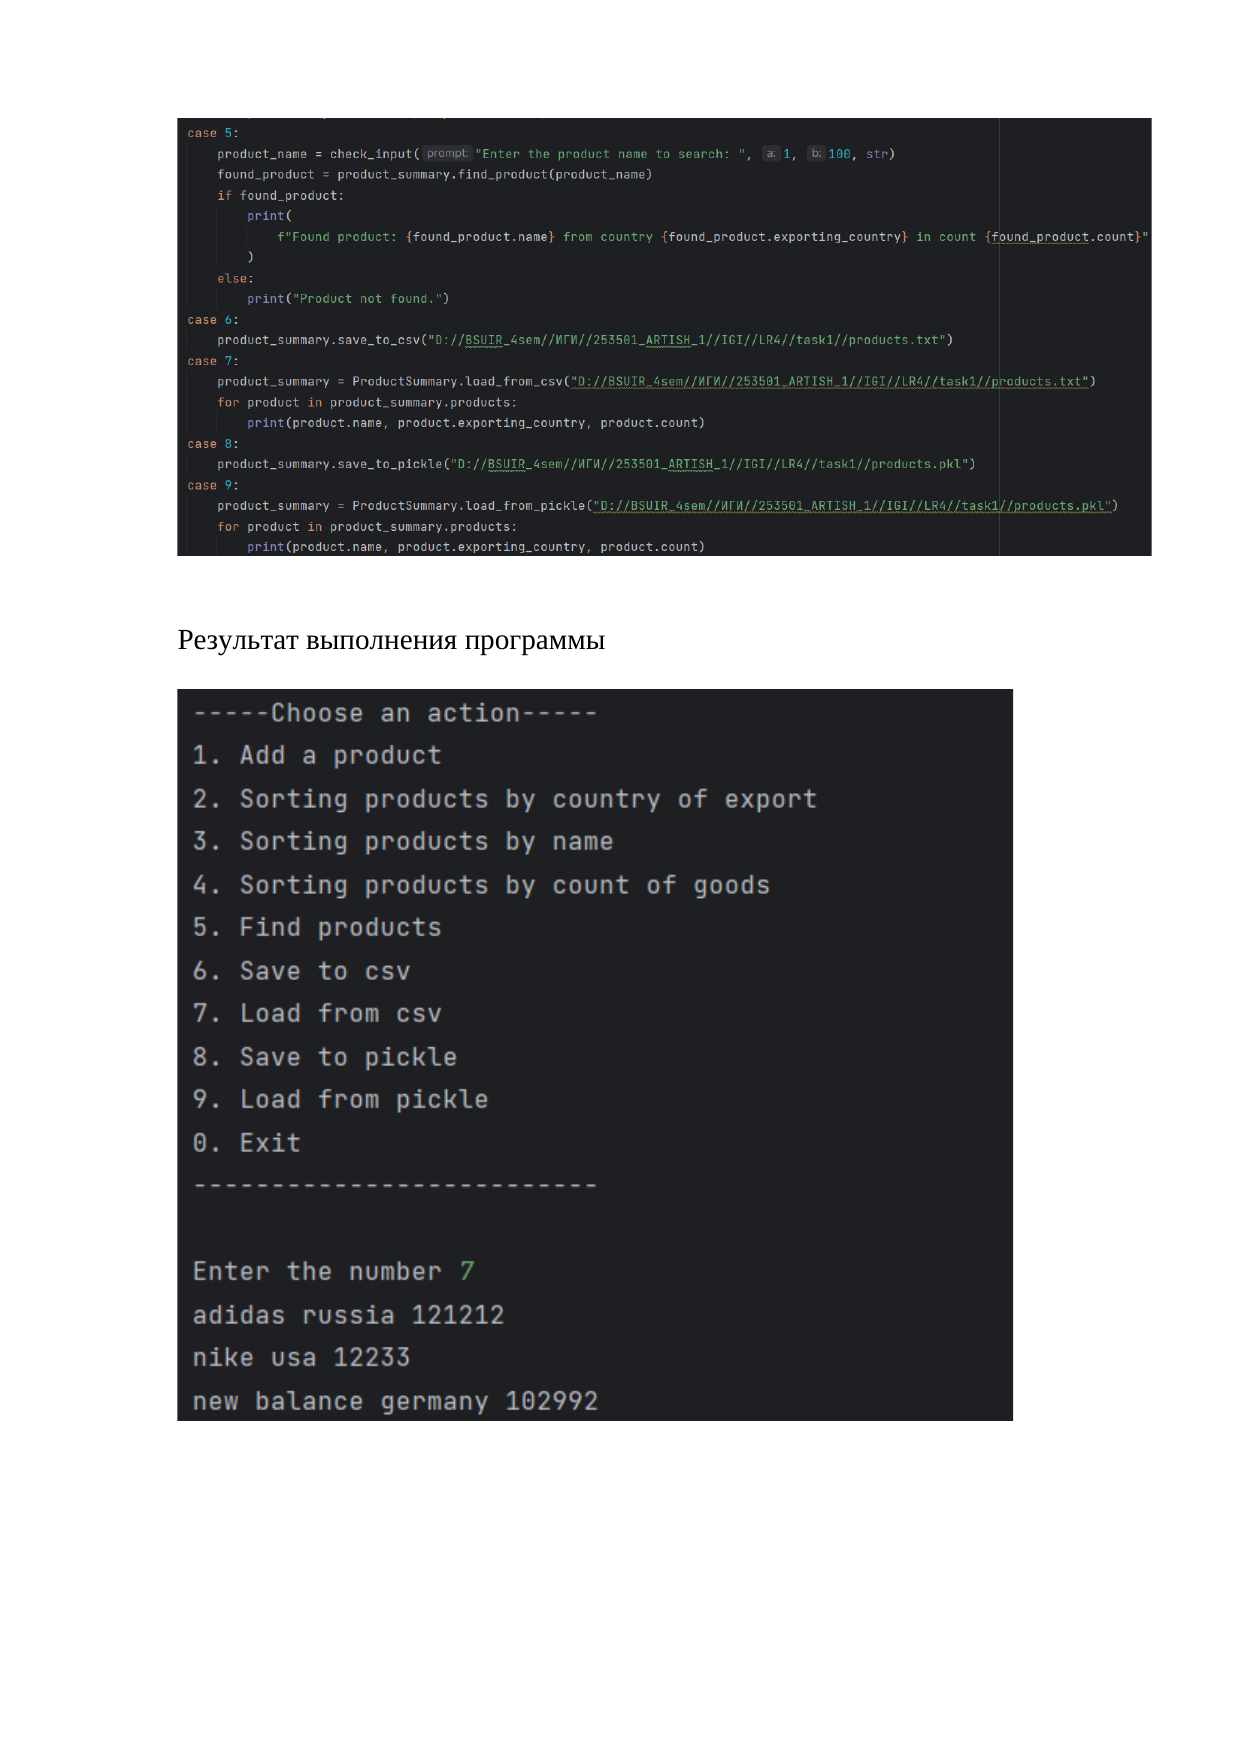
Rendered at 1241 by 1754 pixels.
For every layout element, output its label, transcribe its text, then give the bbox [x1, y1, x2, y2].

picture [177, 118, 1152, 556]
text Результат выполнения программы [177, 622, 1152, 656]
picture [177, 689, 1014, 1421]
